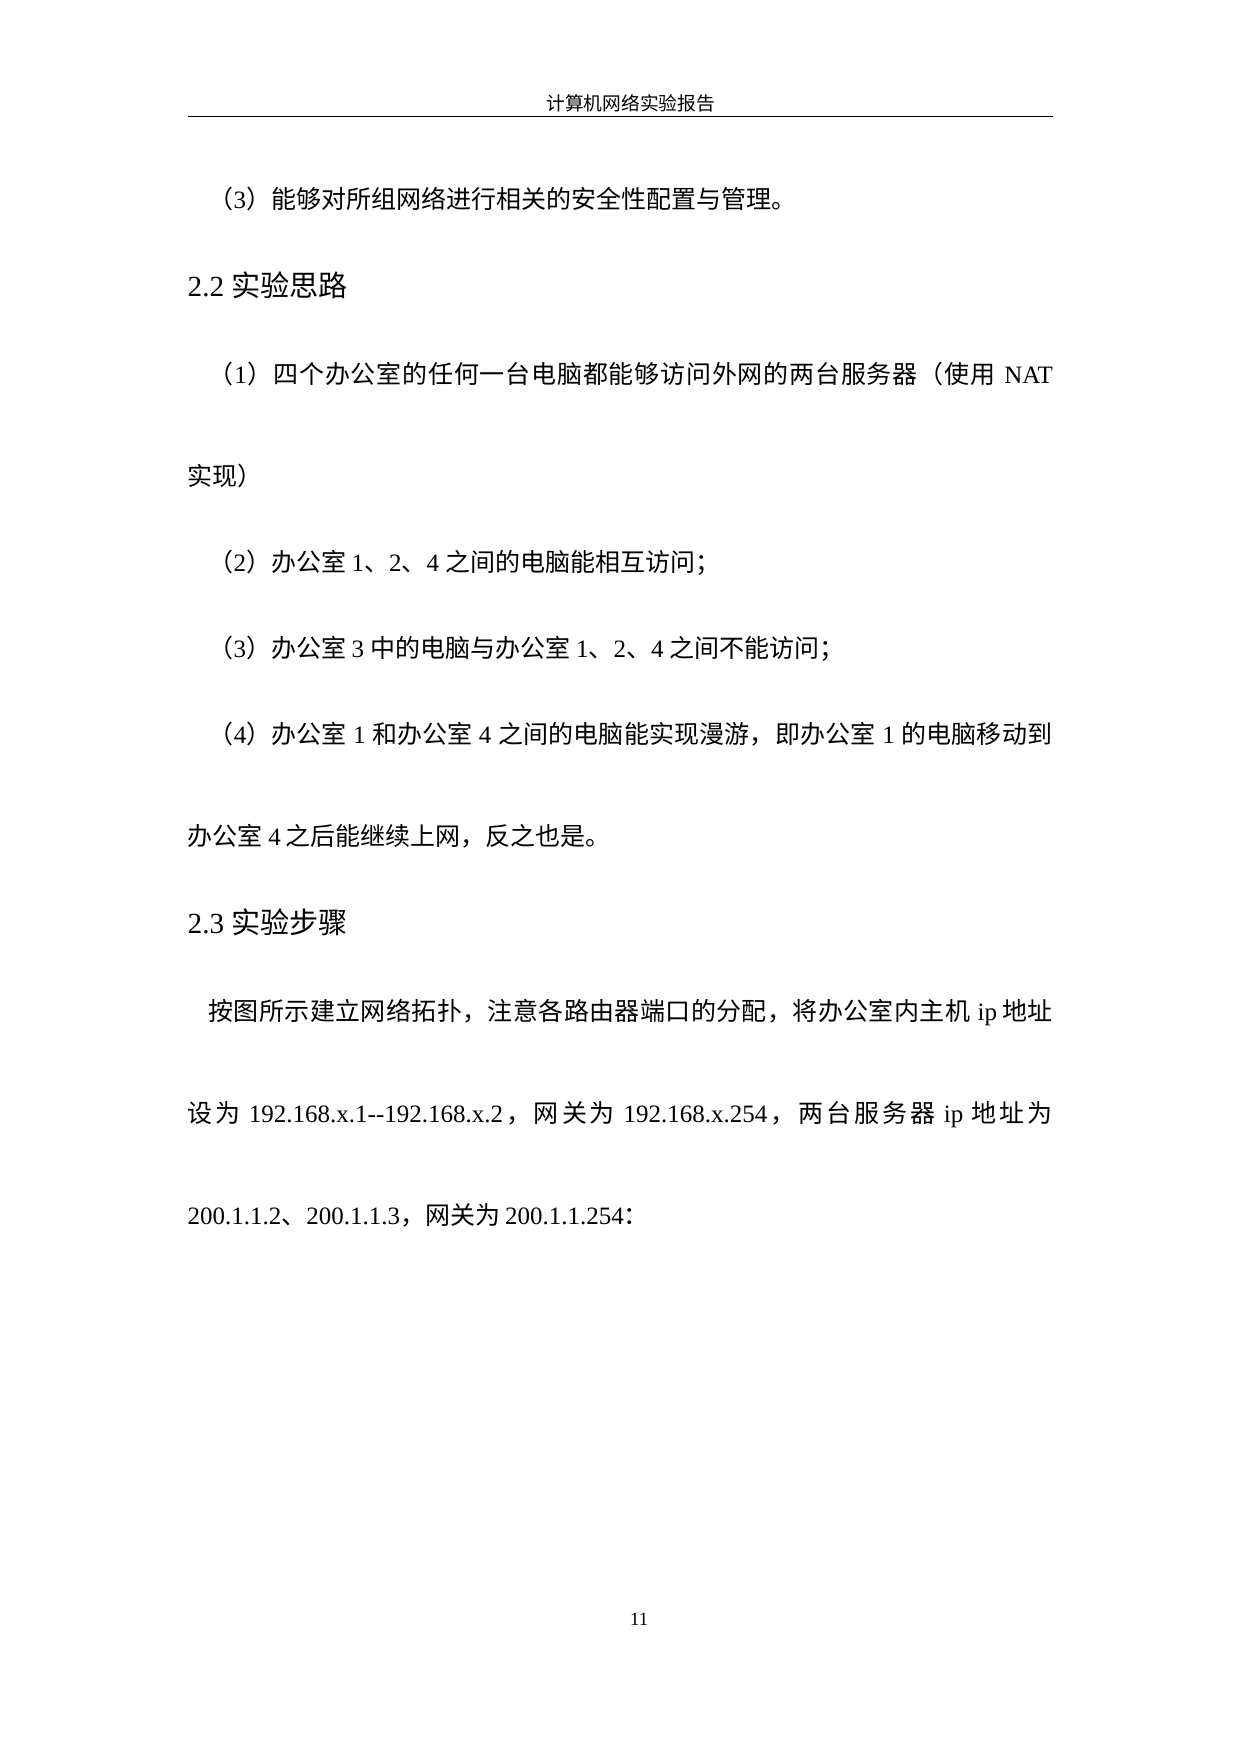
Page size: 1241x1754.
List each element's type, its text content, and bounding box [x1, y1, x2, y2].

text （4）办公室 1 和办公室 4 之间的电脑能实现漫游，即办公室 1 的电脑移动到办公室 4之后能继续上网，反之也是。 [187, 699, 1053, 869]
text （3）办公室 3 中的电脑与办公室 1、2、4 之间不能访问； [187, 613, 1053, 681]
subtitle 实验步骤 [187, 887, 1053, 955]
text （3）能够对所组网络进行相关的安全性配置与管理。 [187, 164, 1053, 232]
text （2）办公室 1、2、4 之间的电脑能相互访问； [187, 527, 1053, 595]
text （1）四个办公室的任何一台电脑都能够访问外网的两台服务器（使用 NAT 实现） [187, 339, 1053, 509]
subtitle 实验思路 [187, 250, 1053, 318]
text 按图所示建立网络拓扑，注意各路由器端口的分配，将办公室内主机ip地址设为192.168.x.1--192.168.x.2，网关为192.168.x.254，两台服务器ip地址为200.1.1.2、200.1.1.3，网关为200.1.1.254： [187, 976, 1053, 1248]
